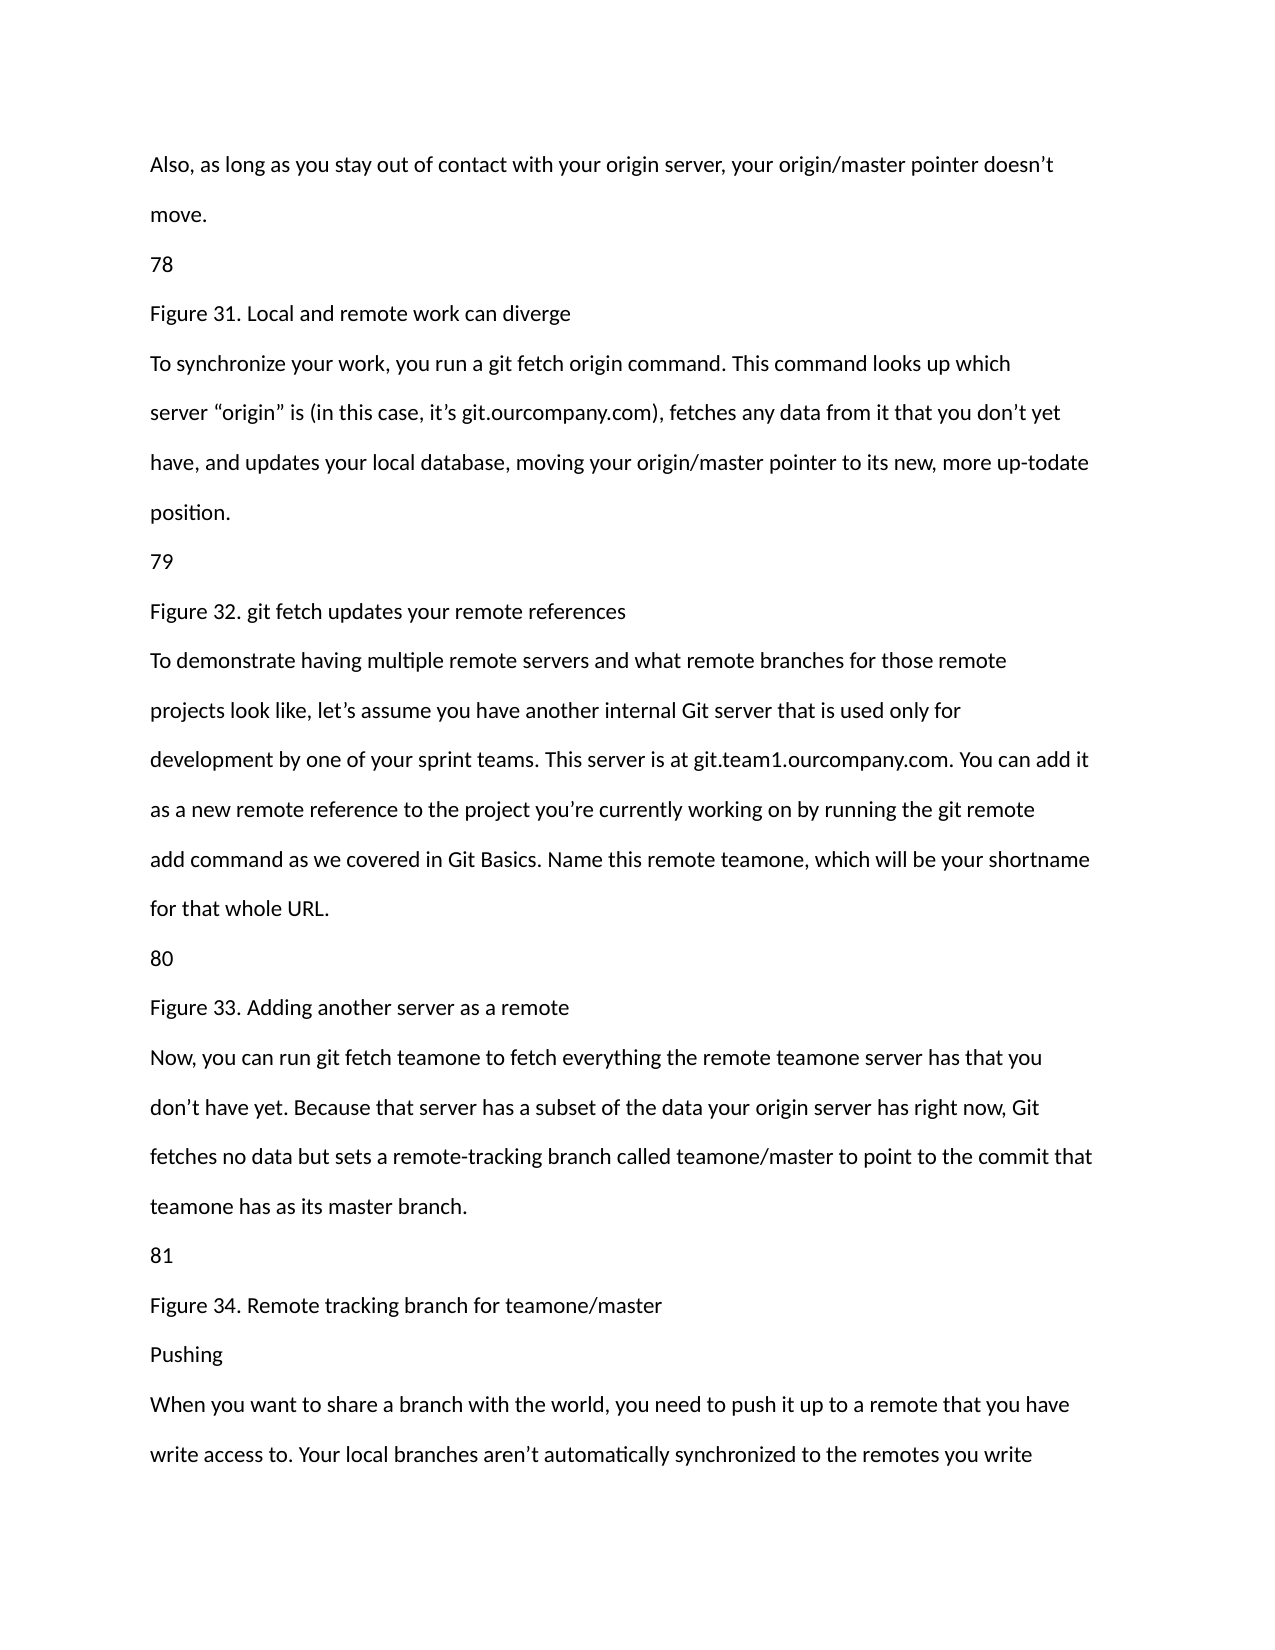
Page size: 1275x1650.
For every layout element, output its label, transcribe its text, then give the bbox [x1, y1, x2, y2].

text 80 [150, 943, 1125, 972]
text teamone has as its master branch. [150, 1191, 1125, 1220]
text add command as we covered in Git Basics. Name this remote teamone, which will be your shortname [150, 844, 1125, 873]
text Now, you can run git fetch teamone to fetch everything the remote teamone server has that you [150, 1042, 1125, 1071]
text 78 [150, 249, 1125, 278]
text write access to. Your local branches aren’t automatically synchronized to the remotes you write [150, 1439, 1125, 1468]
text Figure 34. Remote tracking branch for teamone/master [150, 1290, 1125, 1319]
text To synchronize your work, you run a git fetch origin command. This command looks up which [150, 348, 1125, 377]
text fetches no data but sets a remote-tracking branch called teamone/master to point to the commit that [150, 1142, 1125, 1170]
text Figure 33. Adding another server as a remote [150, 993, 1125, 1022]
text for that whole URL. [150, 894, 1125, 922]
text When you want to share a branch with the world, you need to push it up to a remote that you have [150, 1389, 1125, 1418]
text Figure 32. git fetch updates your remote references [150, 596, 1125, 625]
text To demonstrate having multiple remote servers and what remote branches for those remote [150, 646, 1125, 674]
text 79 [150, 547, 1125, 575]
text as a new remote reference to the project you’re currently working on by running the git remote [150, 794, 1125, 823]
text move. [150, 199, 1125, 228]
text server “origin” is (in this case, it’s git.ourcompany.com), fetches any data from it that you don’t yet [150, 398, 1125, 427]
text have, and updates your local database, moving your origin/master pointer to its new, more up-todate [150, 447, 1125, 476]
text projects look like, let’s assume you have another internal Git server that is used only for [150, 695, 1125, 724]
text Also, as long as you stay out of contact with your origin server, your origin/master pointer doesn’t [150, 150, 1125, 179]
text development by one of your sprint teams. This server is at git.team1.ourcompany.com. You can add it [150, 745, 1125, 774]
text 81 [150, 1241, 1125, 1269]
text Pushing [150, 1340, 1125, 1369]
text position. [150, 497, 1125, 526]
text don’t have yet. Because that server has a subset of the data your origin server has right now, Git [150, 1092, 1125, 1121]
text Figure 31. Local and remote work can diverge [150, 299, 1125, 327]
